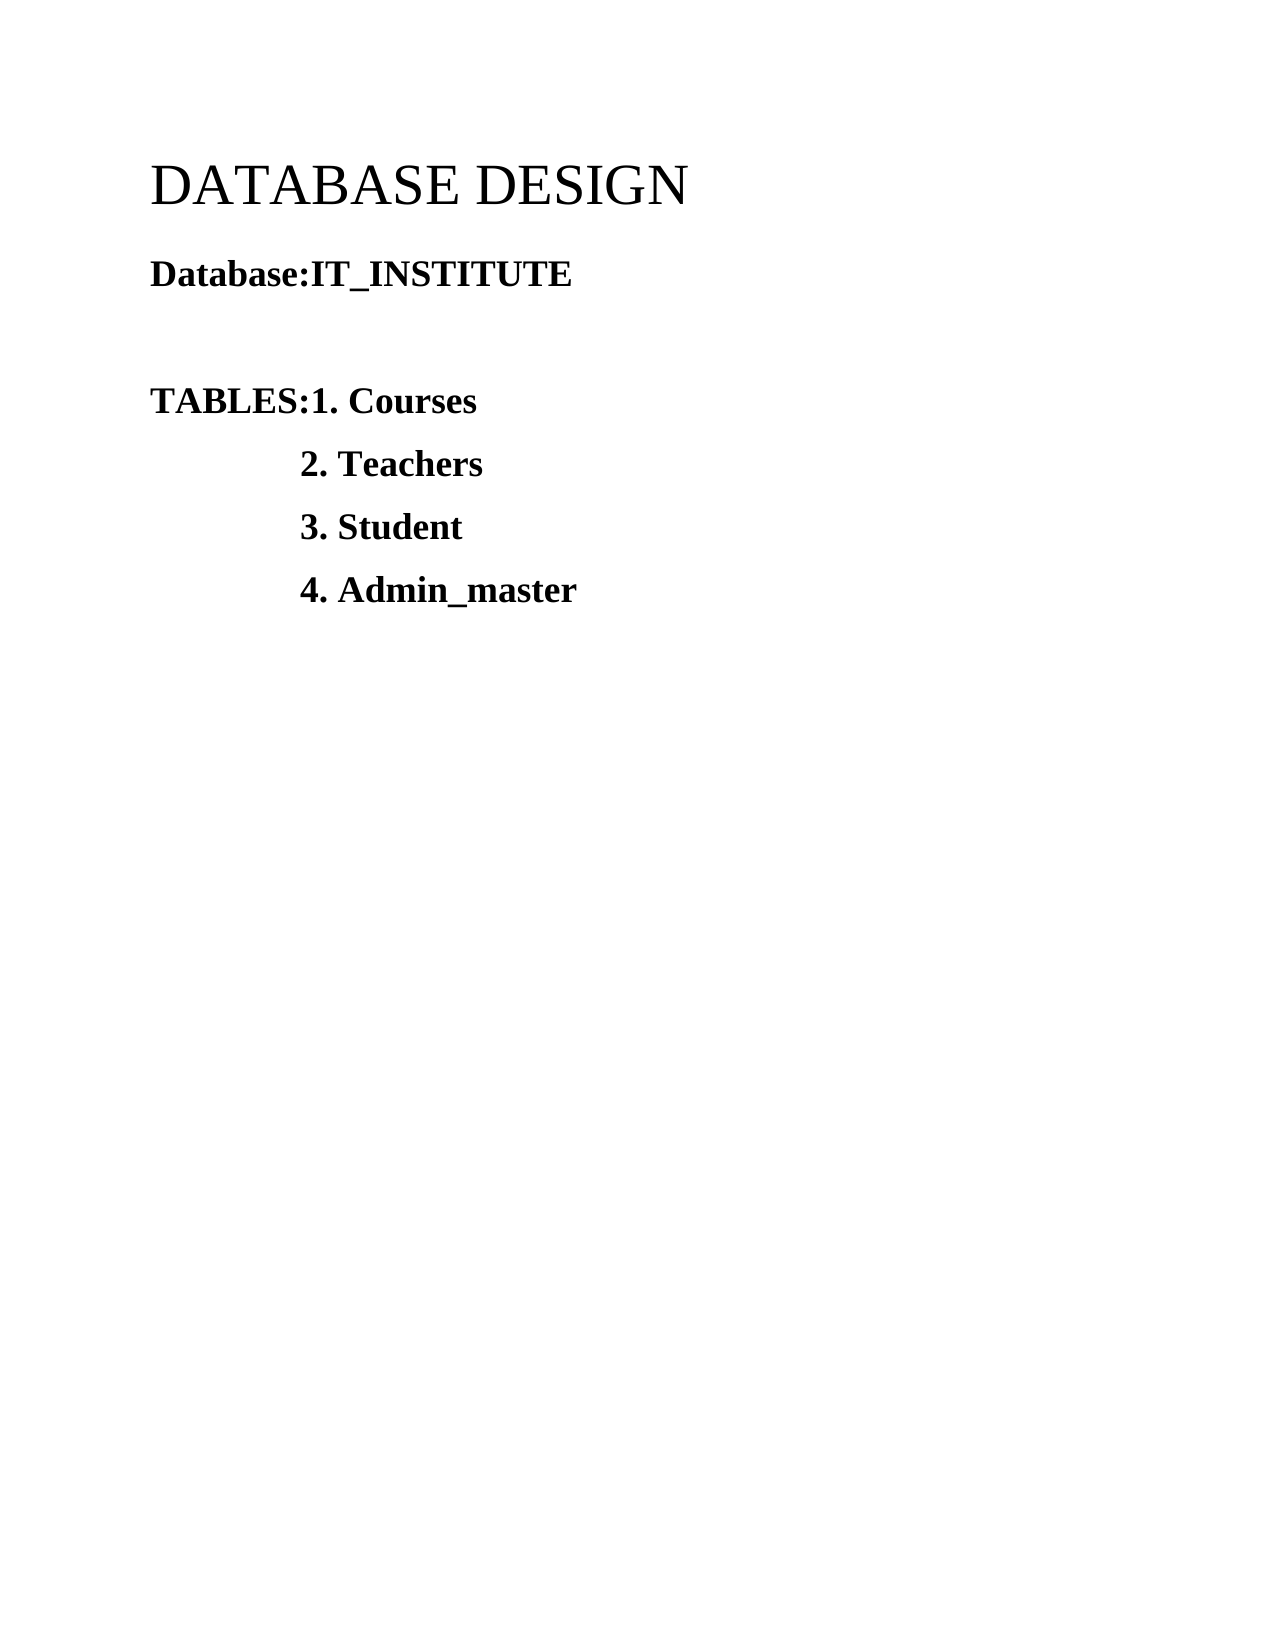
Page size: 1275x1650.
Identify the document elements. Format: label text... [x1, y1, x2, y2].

text 4. Admin_master [150, 568, 1125, 611]
text 3. Student [150, 504, 1125, 548]
text 2. Teachers [150, 441, 1125, 484]
text TABLES:1. Courses [150, 378, 1125, 421]
text Database:IT_INSTITUTE [150, 252, 1125, 295]
subtitle DATABASE DESIGN [150, 150, 1125, 217]
